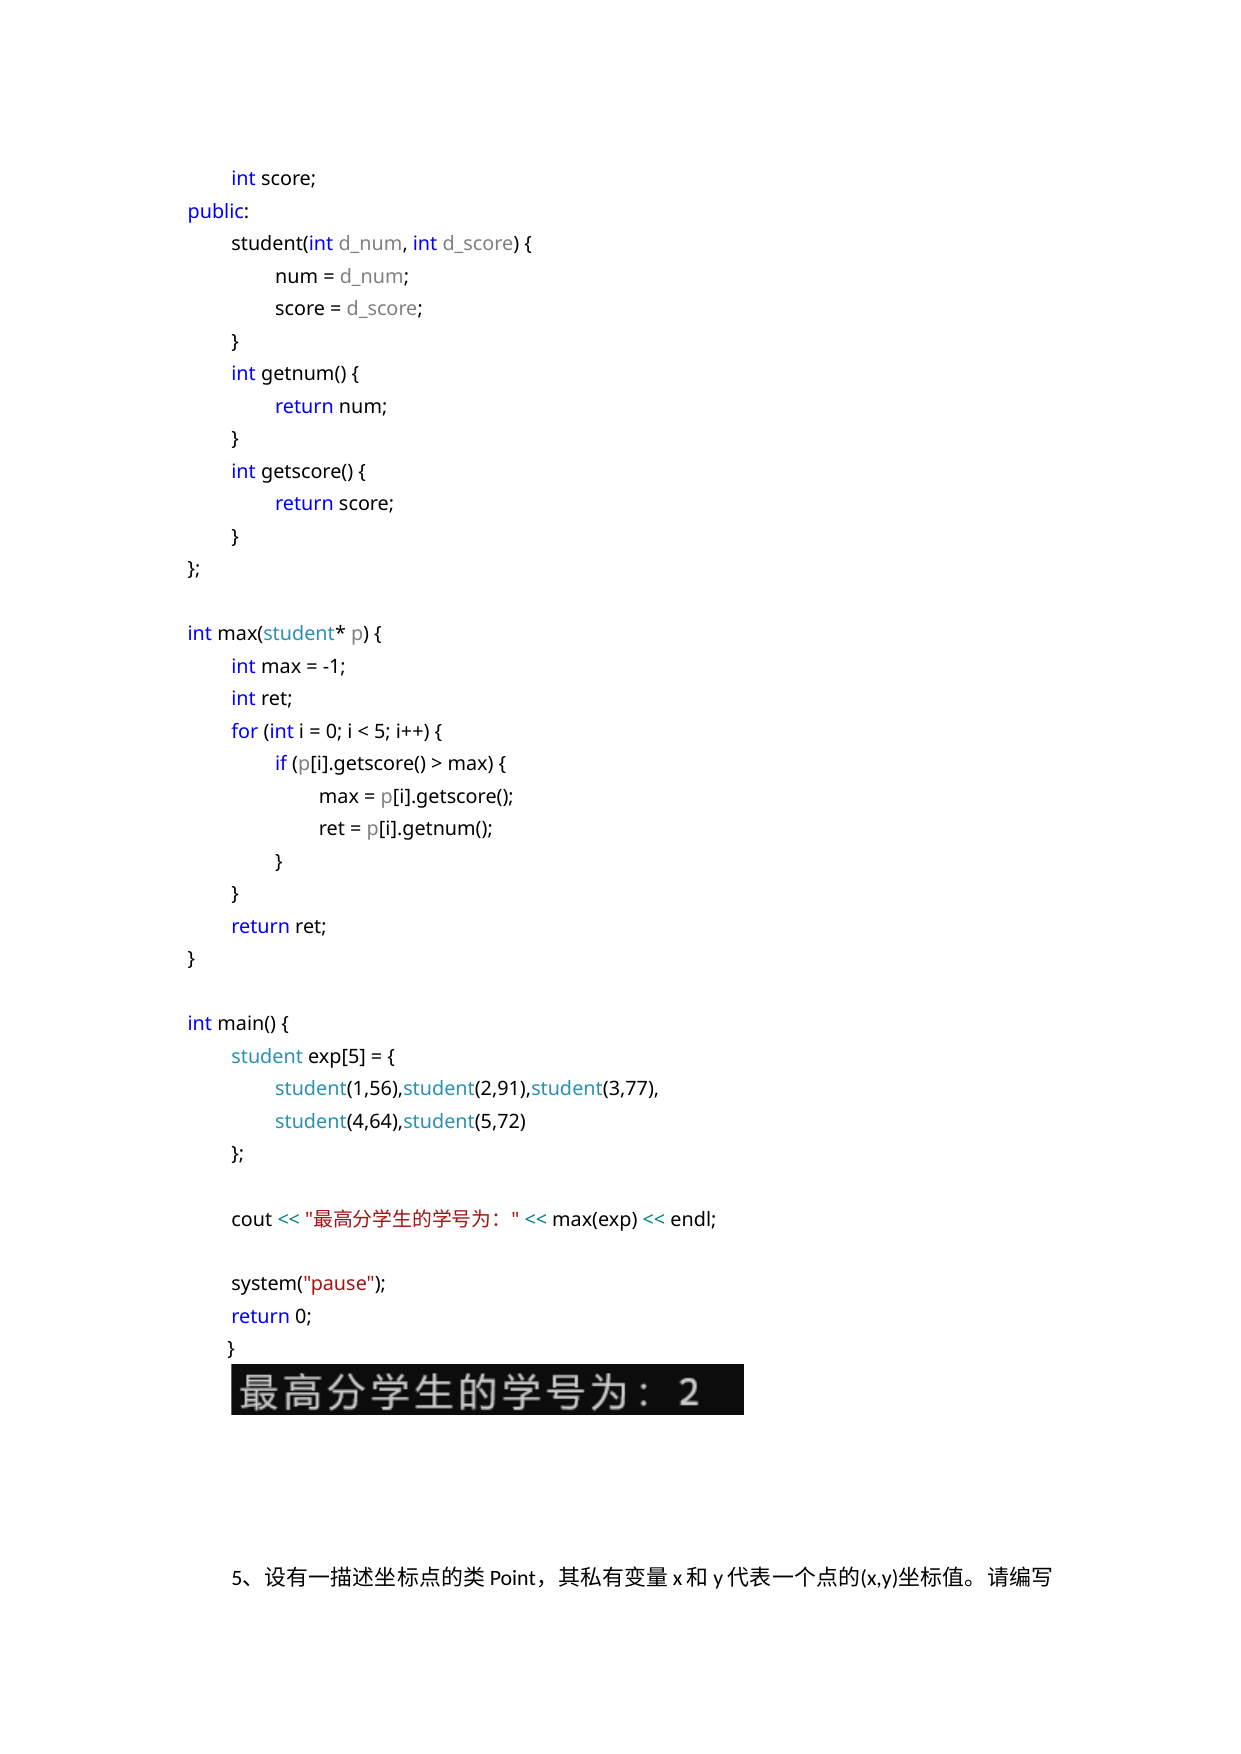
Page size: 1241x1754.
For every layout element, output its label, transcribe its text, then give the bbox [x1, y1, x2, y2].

text int ret; [187, 682, 1053, 714]
text system("pause"); [187, 1267, 1053, 1299]
text } [187, 877, 1053, 909]
text return score; [187, 487, 1053, 519]
text int max(student* p) { [187, 617, 1053, 649]
text cout << "最高分学生的学号为：" << max(exp) << endl; [187, 1202, 1053, 1234]
text return 0; [187, 1299, 1053, 1332]
picture [231, 1364, 744, 1415]
text } [187, 519, 1053, 552]
text }; [187, 1137, 1053, 1169]
text int score; [187, 162, 1053, 194]
text } [187, 1332, 1053, 1364]
text student(1,56),student(2,91),student(3,77), [187, 1072, 1053, 1104]
text int getnum() { [187, 357, 1053, 389]
text return ret; [187, 909, 1053, 942]
text return num; [187, 389, 1053, 422]
text int main() { [187, 1007, 1053, 1039]
text student(int d_num, int d_score) { [187, 227, 1053, 259]
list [187, 1559, 1053, 1592]
text } [187, 324, 1053, 357]
text for (int i = 0; i < 5; i++) { [187, 714, 1053, 747]
text score = d_score; [187, 292, 1053, 324]
text if (p[i].getscore() > max) { [187, 747, 1053, 779]
text public: [187, 194, 1053, 227]
text ret = p[i].getnum(); [187, 812, 1053, 844]
text int max = -1; [187, 649, 1053, 682]
text } [187, 942, 1053, 974]
text }; [187, 552, 1053, 584]
text num = d_num; [187, 259, 1053, 292]
text } [187, 422, 1053, 454]
text max = p[i].getscore(); [187, 779, 1053, 812]
text student(4,64),student(5,72) [187, 1104, 1053, 1137]
text int getscore() { [187, 454, 1053, 487]
text student exp[5] = { [187, 1039, 1053, 1072]
text } [187, 844, 1053, 877]
